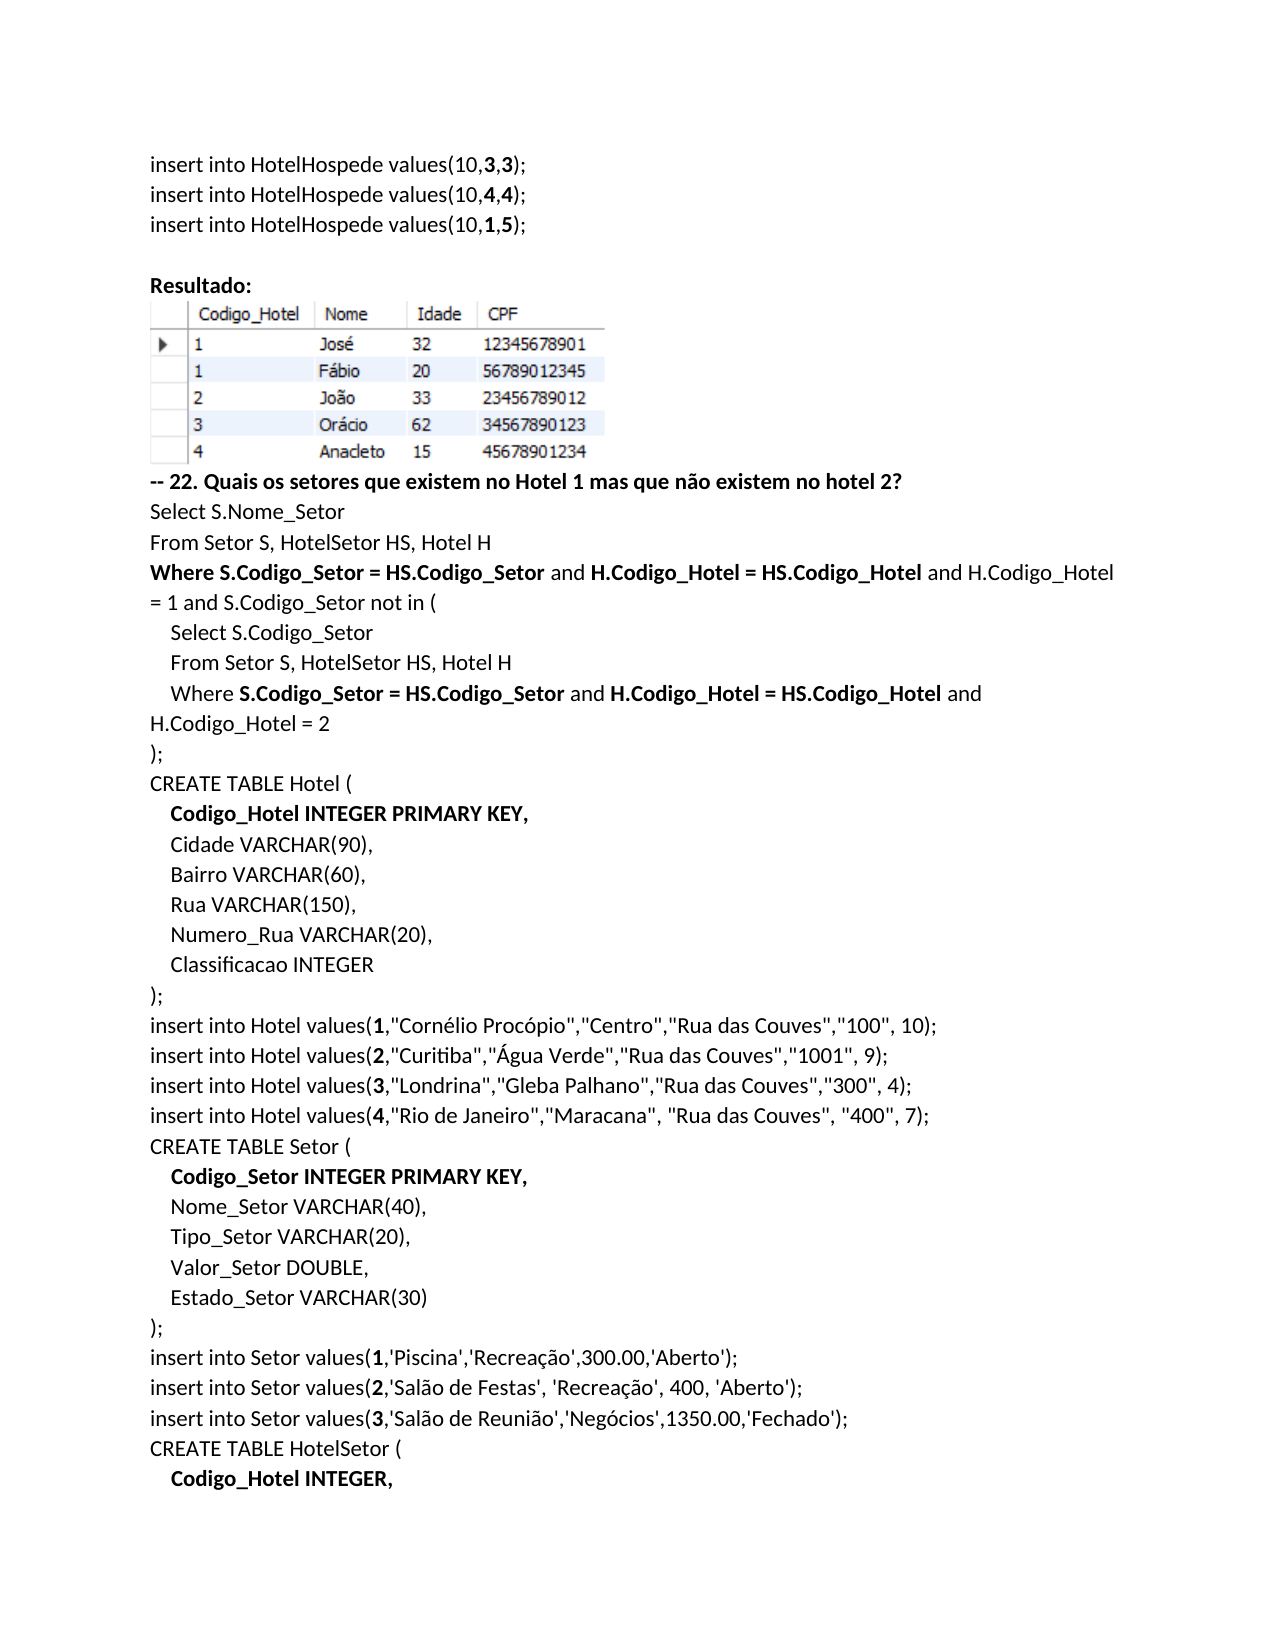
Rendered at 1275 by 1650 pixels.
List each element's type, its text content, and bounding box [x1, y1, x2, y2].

text ); [150, 1313, 1125, 1341]
text Select S.Codigo_Setor [150, 618, 1125, 646]
text insert into Hotel values(4,"Rio de Janeiro","Maracana", "Rua das Couves", "400", 7); [150, 1102, 1125, 1130]
picture [150, 301, 605, 466]
text Numero_Rua VARCHAR(20), [150, 920, 1125, 948]
text ); [150, 981, 1125, 1009]
text insert into Setor values(1,'Piscina','Recreação',300.00,'Aberto'); [150, 1343, 1125, 1371]
text insert into Hotel values(2,"Curitiba","Água Verde","Rua das Couves","1001", 9); [150, 1041, 1125, 1069]
text CREATE TABLE Hotel ( [150, 769, 1125, 797]
text Where S.Codigo_Setor = HS.Codigo_Setor and H.Codigo_Hotel = HS.Codigo_Hotel and H.Codigo_Hotel = 2 [150, 679, 1125, 737]
text Estado_Setor VARCHAR(30) [150, 1283, 1125, 1311]
text insert into HotelHospede values(10,1,5); [150, 210, 1125, 238]
text From Setor S, HotelSetor HS, Hotel H [150, 648, 1125, 677]
text insert into Setor values(3,'Salão de Reunião','Negócios',1350.00,'Fechado'); [150, 1404, 1125, 1432]
text Codigo_Hotel INTEGER, [150, 1464, 1125, 1492]
text insert into Hotel values(1,"Cornélio Procópio","Centro","Rua das Couves","100", 10); [150, 1011, 1125, 1039]
text Nome_Setor VARCHAR(40), [150, 1192, 1125, 1220]
text Cidade VARCHAR(90), [150, 830, 1125, 858]
text Valor_Setor DOUBLE, [150, 1253, 1125, 1281]
text Select S.Nome_Setor [150, 497, 1125, 526]
text insert into HotelHospede values(10,4,4); [150, 180, 1125, 208]
text Codigo_Hotel INTEGER PRIMARY KEY, [150, 799, 1125, 828]
text insert into HotelHospede values(10,3,3); [150, 150, 1125, 178]
text -- 22. Quais os setores que existem no Hotel 1 mas que não existem no hotel 2? [150, 467, 1125, 495]
text Codigo_Setor INTEGER PRIMARY KEY, [150, 1162, 1125, 1190]
text Tipo_Setor VARCHAR(20), [150, 1222, 1125, 1251]
text Resultado: [150, 271, 1125, 299]
text Rua VARCHAR(150), [150, 890, 1125, 918]
text insert into Setor values(2,'Salão de Festas', 'Recreação', 400, 'Aberto'); [150, 1373, 1125, 1402]
text insert into Hotel values(3,"Londrina","Gleba Palhano","Rua das Couves","300", 4); [150, 1071, 1125, 1099]
text From Setor S, HotelSetor HS, Hotel H [150, 528, 1125, 556]
text CREATE TABLE HotelSetor ( [150, 1434, 1125, 1462]
text CREATE TABLE Setor ( [150, 1132, 1125, 1160]
text Classificacao INTEGER [150, 951, 1125, 979]
text Bairro VARCHAR(60), [150, 860, 1125, 888]
text Where S.Codigo_Setor = HS.Codigo_Setor and H.Codigo_Hotel = HS.Codigo_Hotel and H.Codigo_Hotel = 1 and S.Codigo_Setor not in ( [150, 558, 1125, 616]
text ); [150, 739, 1125, 767]
